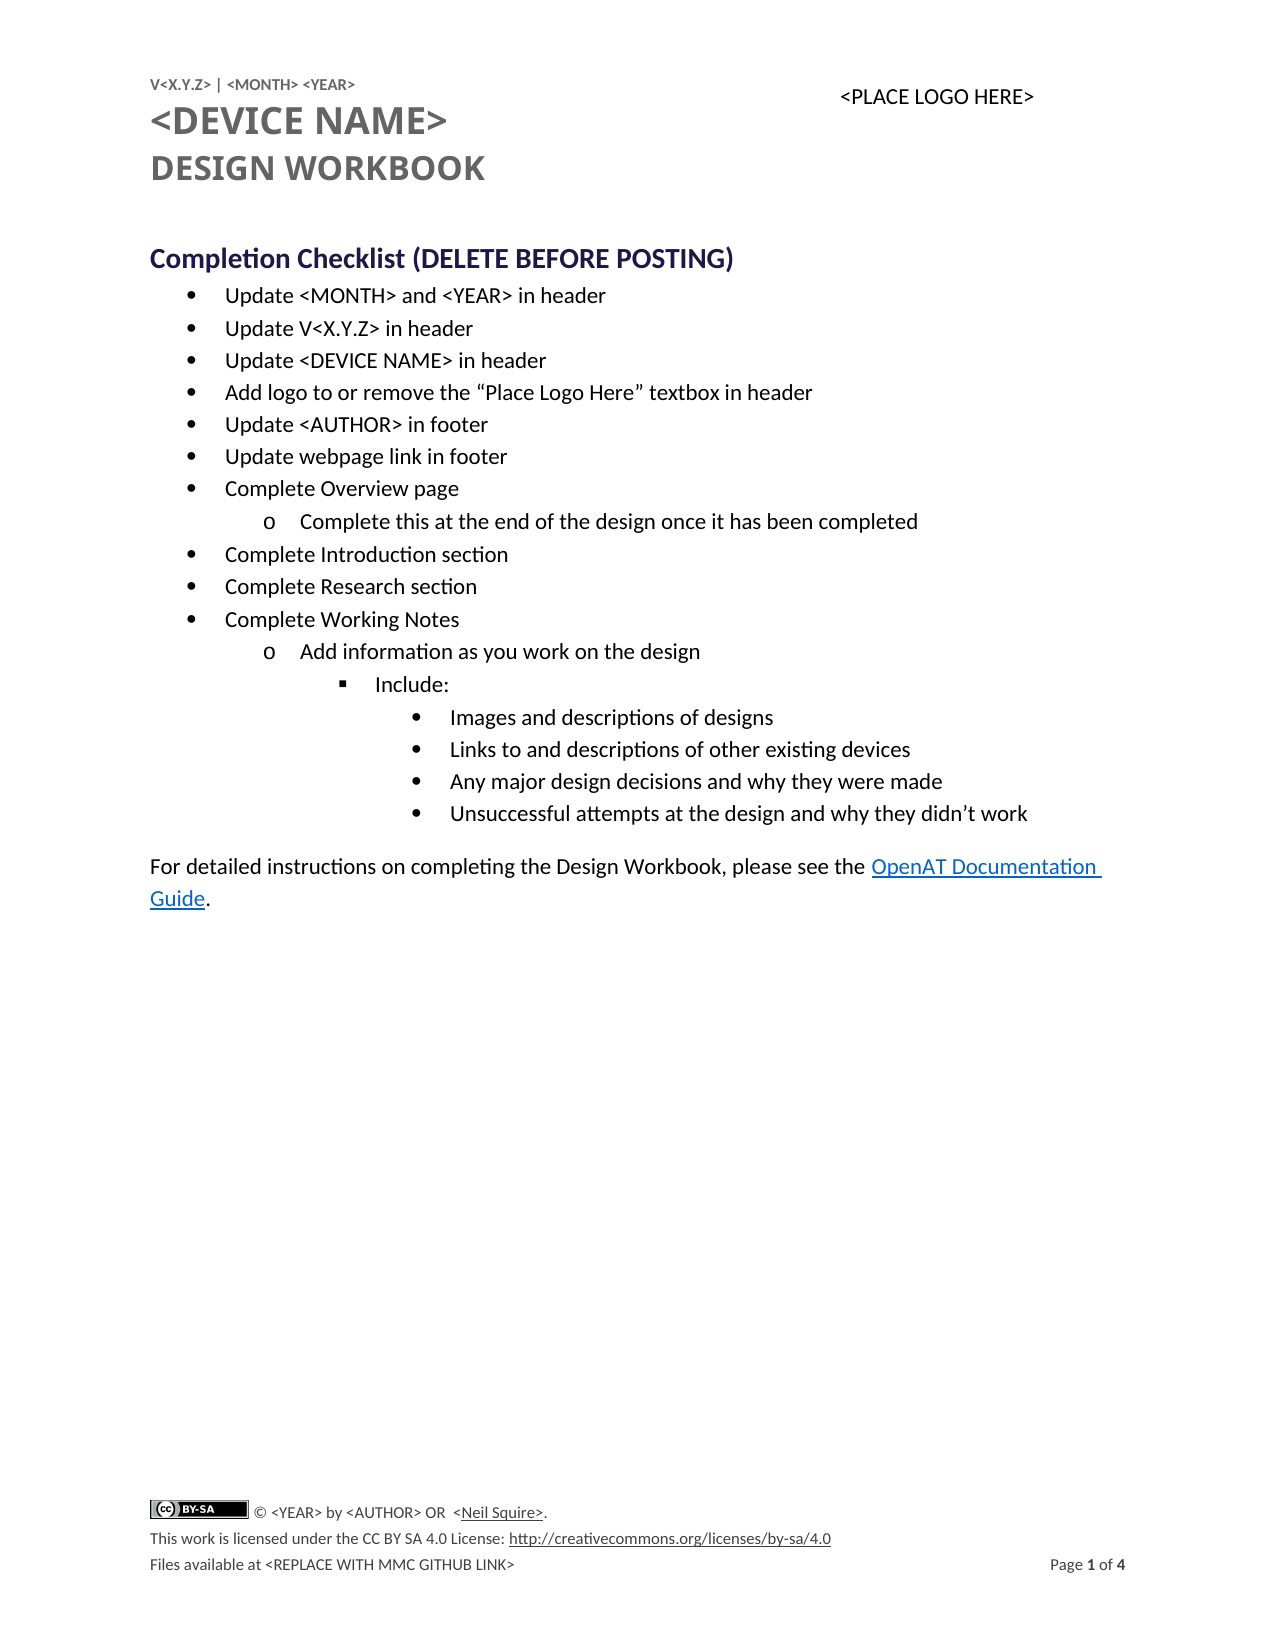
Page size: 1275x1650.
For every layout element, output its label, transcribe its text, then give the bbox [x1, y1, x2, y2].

list Complete Introduction section [187, 540, 1125, 568]
list Complete Working Notes [187, 605, 1125, 633]
list Images and descriptions of designs [412, 703, 1125, 731]
list Update webpage link in footer [187, 442, 1125, 470]
list Links to and descriptions of other existing devices [412, 735, 1125, 763]
list Add logo to or remove the “Place Logo Here” textbox in header [187, 378, 1125, 406]
list Any major design decisions and why they were made [412, 767, 1125, 795]
list Update V<X.Y.Z> in header [187, 314, 1125, 342]
list Unsuccessful attempts at the design and why they didn’t work [412, 799, 1125, 827]
picture [150, 1500, 249, 1519]
text For detailed instructions on completing the Design Workbook, please see the OpenAT Documentation Guide. [150, 852, 1125, 912]
list Add information as you work on the design [262, 637, 1125, 666]
list Update <AUTHOR> in footer [187, 410, 1125, 438]
subtitle Completion Checklist (DELETE BEFORE POSTING) [150, 241, 1125, 276]
list Update <DEVICE NAME> in header [187, 346, 1125, 374]
list Update <MONTH> and <YEAR> in header [187, 281, 1125, 309]
list Complete this at the end of the design once it has been completed [262, 507, 1125, 536]
list Complete Overview page [187, 474, 1125, 503]
list Include: [337, 670, 1125, 698]
list Complete Research section [187, 572, 1125, 601]
